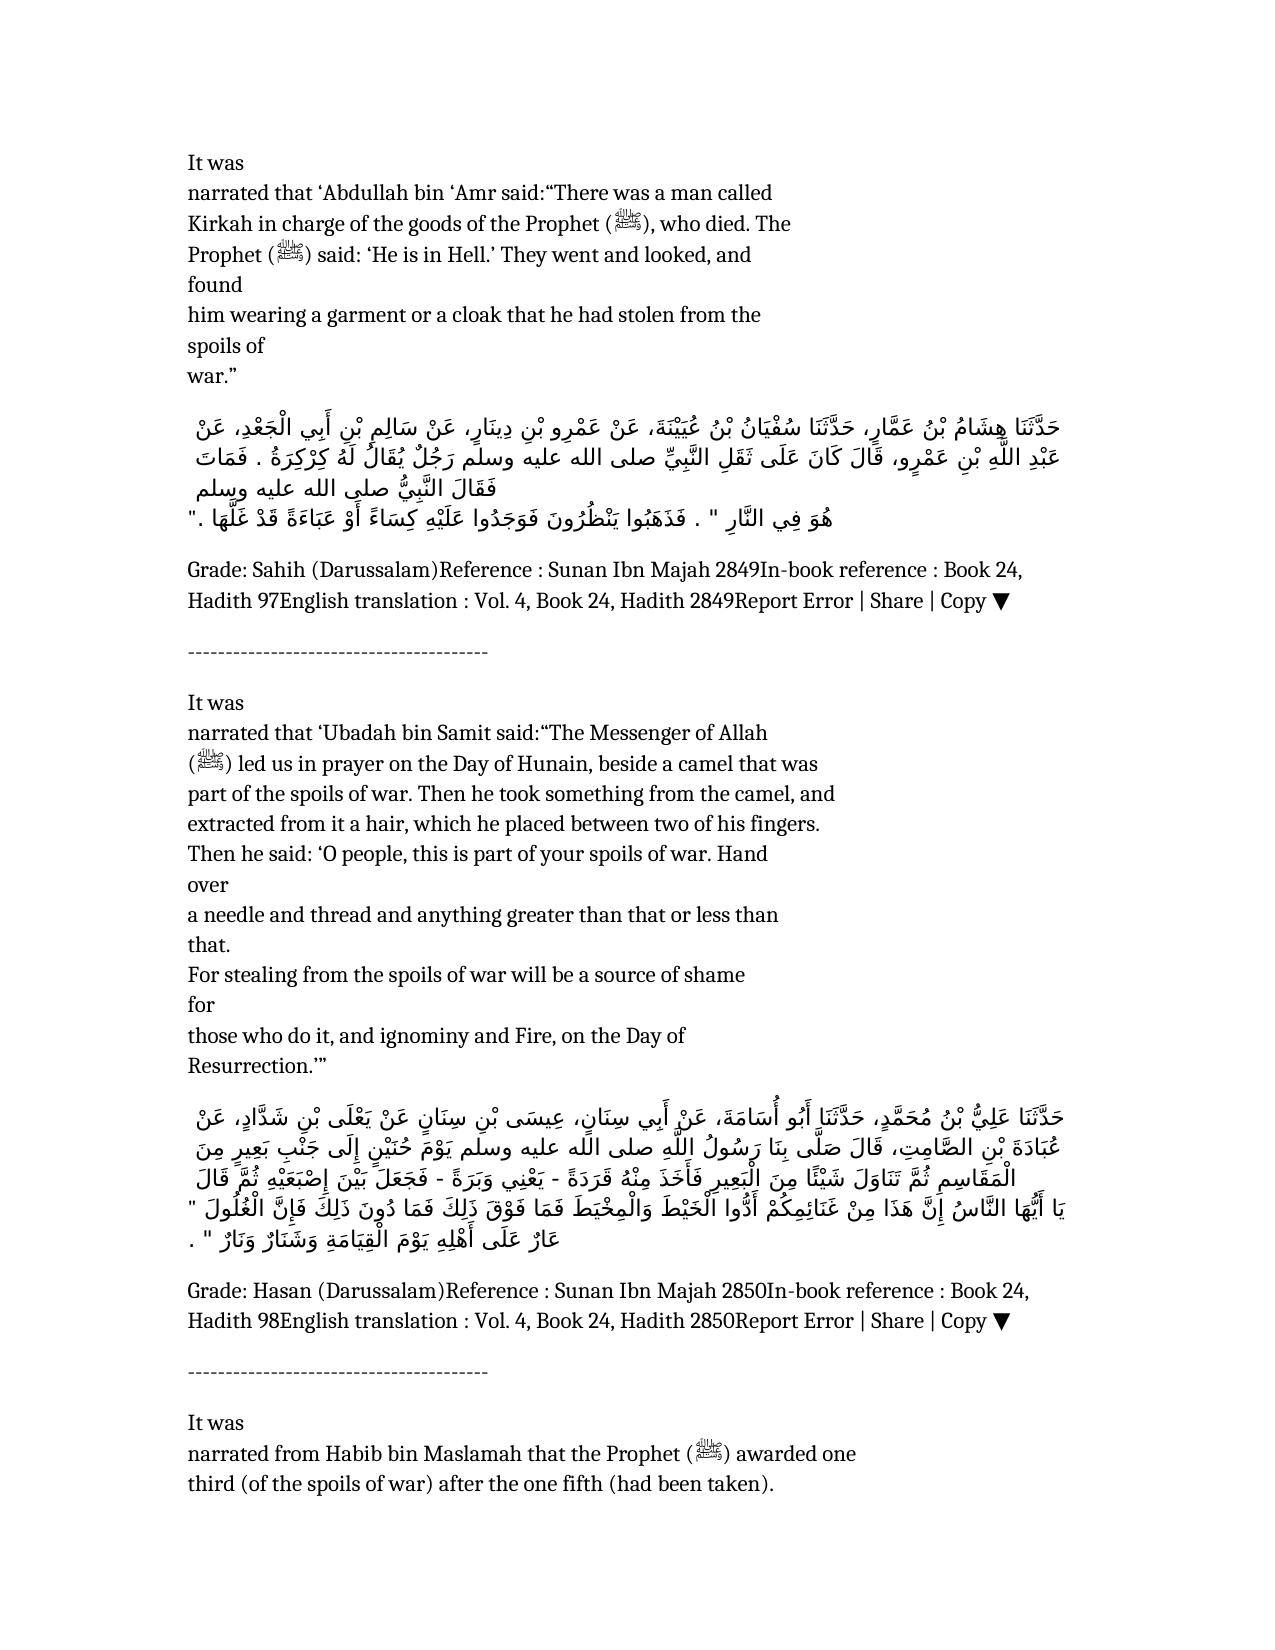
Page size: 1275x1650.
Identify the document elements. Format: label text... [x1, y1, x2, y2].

text ---------------------------------------- [187, 638, 1087, 665]
text It was narrated from Habib bin Maslamah that the Prophet (ﷺ) awarded one third (of the spoils of war) after the one fifth (had been taken). [187, 1410, 1087, 1498]
text حَدَّثَنَا عَلِيُّ بْنُ مُحَمَّدٍ، حَدَّثَنَا أَبُو أُسَامَةَ، عَنْ أَبِي سِنَانٍ، عِيسَى بْنِ سِنَانٍ عَنْ يَعْلَى بْنِ شَدَّادٍ، عَنْ عُبَادَةَ بْنِ الصَّامِتِ، قَالَ صَلَّى بِنَا رَسُولُ اللَّهِ صلى الله عليه وسلم يَوْمَ حُنَيْنٍ إِلَى جَنْبِ بَعِيرٍ مِنَ الْمَقَاسِمِ ثُمَّ تَنَاوَلَ شَيْئًا مِنَ الْبَعِيرِ فَأَخَذَ مِنْهُ قَرَدَةً - يَعْنِي وَبَرَةً - فَجَعَلَ بَيْنَ إِصْبَعَيْهِ ثُمَّ قَالَ ‏ "‏ يَا أَيُّهَا النَّاسُ إِنَّ هَذَا مِنْ غَنَائِمِكُمْ أَدُّوا الْخَيْطَ وَالْمِخْيَطَ فَمَا فَوْقَ ذَلِكَ فَمَا دُونَ ذَلِكَ فَإِنَّ الْغُلُولَ عَارٌ عَلَى أَهْلِهِ يَوْمَ الْقِيَامَةِ وَشَنَارٌ وَنَارٌ ‏"‏ ‏.‏ [187, 1104, 1087, 1253]
text Grade: Hasan (Darussalam)Reference : Sunan Ibn Majah 2850In-book reference : Book 24, Hadith 98English translation : Vol. 4, Book 24, Hadith 2850Report Error | Share | Copy ▼ [187, 1278, 1087, 1334]
text It was narrated that ‘Abdullah bin ‘Amr said:“There was a man called Kirkah in charge of the goods of the Prophet (ﷺ), who died. The Prophet (ﷺ) said: ‘He is in Hell.’ They went and looked, and found him wearing a garment or a cloak that he had stolen from the spoils of war.” [187, 150, 1087, 389]
text Grade: Sahih (Darussalam)Reference : Sunan Ibn Majah 2849In-book reference : Book 24, Hadith 97English translation : Vol. 4, Book 24, Hadith 2849Report Error | Share | Copy ▼ [187, 557, 1087, 614]
text حَدَّثَنَا هِشَامُ بْنُ عَمَّارٍ، حَدَّثَنَا سُفْيَانُ بْنُ عُيَيْنَةَ، عَنْ عَمْرِو بْنِ دِينَارٍ، عَنْ سَالِمِ بْنِ أَبِي الْجَعْدِ، عَنْ عَبْدِ اللَّهِ بْنِ عَمْرٍو، قَالَ كَانَ عَلَى ثَقَلِ النَّبِيِّ صلى الله عليه وسلم رَجُلٌ يُقَالُ لَهُ كِرْكِرَةُ ‏.‏ فَمَاتَ فَقَالَ النَّبِيُّ صلى الله عليه وسلم ‏ "‏ هُوَ فِي النَّارِ ‏"‏ ‏.‏ فَذَهَبُوا يَنْظُرُونَ فَوَجَدُوا عَلَيْهِ كِسَاءً أَوْ عَبَاءَةً قَدْ غَلَّهَا ‏.‏ [187, 414, 1087, 532]
text It was narrated that ‘Ubadah bin Samit said:“The Messenger of Allah (ﷺ) led us in prayer on the Day of Hunain, beside a camel that was part of the spoils of war. Then he took something from the camel, and extracted from it a hair, which he placed between two of his fingers. Then he said: ‘O people, this is part of your spoils of war. Hand over a needle and thread and anything greater than that or less than that. For stealing from the spoils of war will be a source of shame for those who do it, and ignominy and Fire, on the Day of Resurrection.’” [187, 689, 1087, 1079]
text ---------------------------------------- [187, 1359, 1087, 1386]
